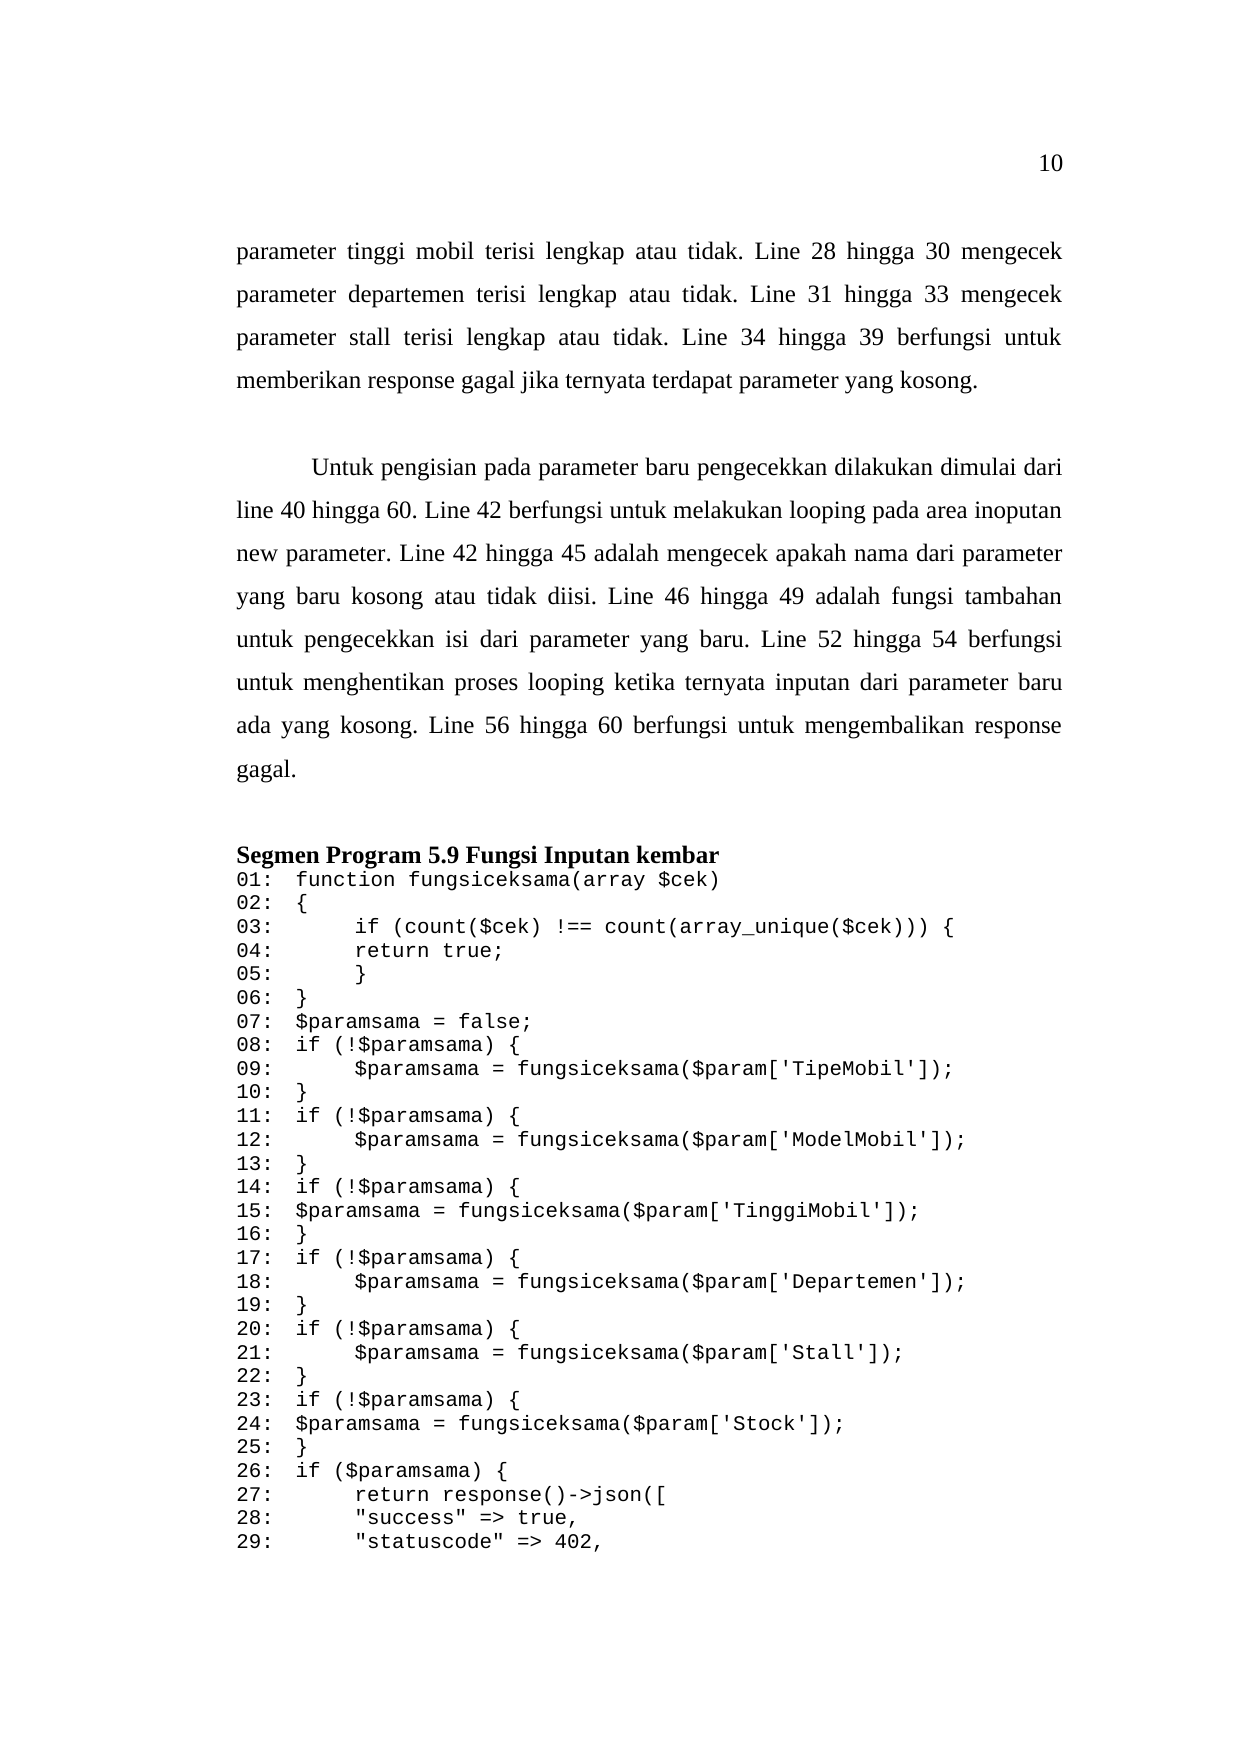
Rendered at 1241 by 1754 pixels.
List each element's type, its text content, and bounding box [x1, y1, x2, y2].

text if (!$paramsama) { [236, 1105, 1063, 1129]
text $paramsama = fungsiceksama($param['Stall']); [236, 1342, 1063, 1365]
text if ($paramsama) { [236, 1460, 1063, 1483]
text } [236, 1365, 1063, 1389]
text } [236, 1294, 1063, 1318]
text "statuscode" => 402, [236, 1531, 1063, 1554]
text "success" => true, [236, 1507, 1063, 1531]
text return true; [236, 940, 1063, 963]
text return response()->json([ [236, 1483, 1063, 1507]
text } [236, 1223, 1063, 1247]
text $paramsama = false; [236, 1011, 1063, 1034]
text Untuk pengisian pada parameter baru pengecekkan dilakukan dimulai dari line 40 hingga 60. Line 42 berfungsi untuk melakukan looping pada area inoputan new parameter. Line 42 hingga 45 adalah mengecek apakah nama dari parameter yang baru kosong atau tidak diisi. Line 46 hingga 49 adalah fungsi tambahan untuk pengecekkan isi dari parameter yang baru. Line 52 hingga 54 berfungsi untuk menghentikan proses looping ketika ternyata inputan dari parameter baru ada yang kosong. Line 56 hingga 60 berfungsi untuk mengembalikan response gagal. [236, 452, 1063, 782]
text } [236, 1436, 1063, 1460]
text if (!$paramsama) { [236, 1389, 1063, 1413]
text $paramsama = fungsiceksama($param['TipeMobil']); [236, 1058, 1063, 1082]
text $paramsama = fungsiceksama($param['TinggiMobil']); [236, 1200, 1063, 1223]
text } [236, 1082, 1063, 1105]
text if (!$paramsama) { [236, 1318, 1063, 1342]
text if (count($cek) !== count(array_unique($cek))) { [236, 916, 1063, 940]
text { [236, 892, 1063, 916]
text } [236, 1152, 1063, 1176]
text } [236, 963, 1063, 987]
text } [236, 987, 1063, 1011]
text if (!$paramsama) { [236, 1176, 1063, 1200]
text if (!$paramsama) { [236, 1247, 1063, 1271]
text Segmen Program 5.9 Fungsi Inputan kembar [236, 840, 1063, 869]
text $paramsama = fungsiceksama($param['Departemen']); [236, 1271, 1063, 1294]
list function fungsiceksama(array $cek) [236, 869, 1063, 892]
text $paramsama = fungsiceksama($param['ModelMobil']); [236, 1129, 1063, 1152]
text if (!$paramsama) { [236, 1034, 1063, 1058]
text $paramsama = fungsiceksama($param['Stock']); [236, 1413, 1063, 1436]
